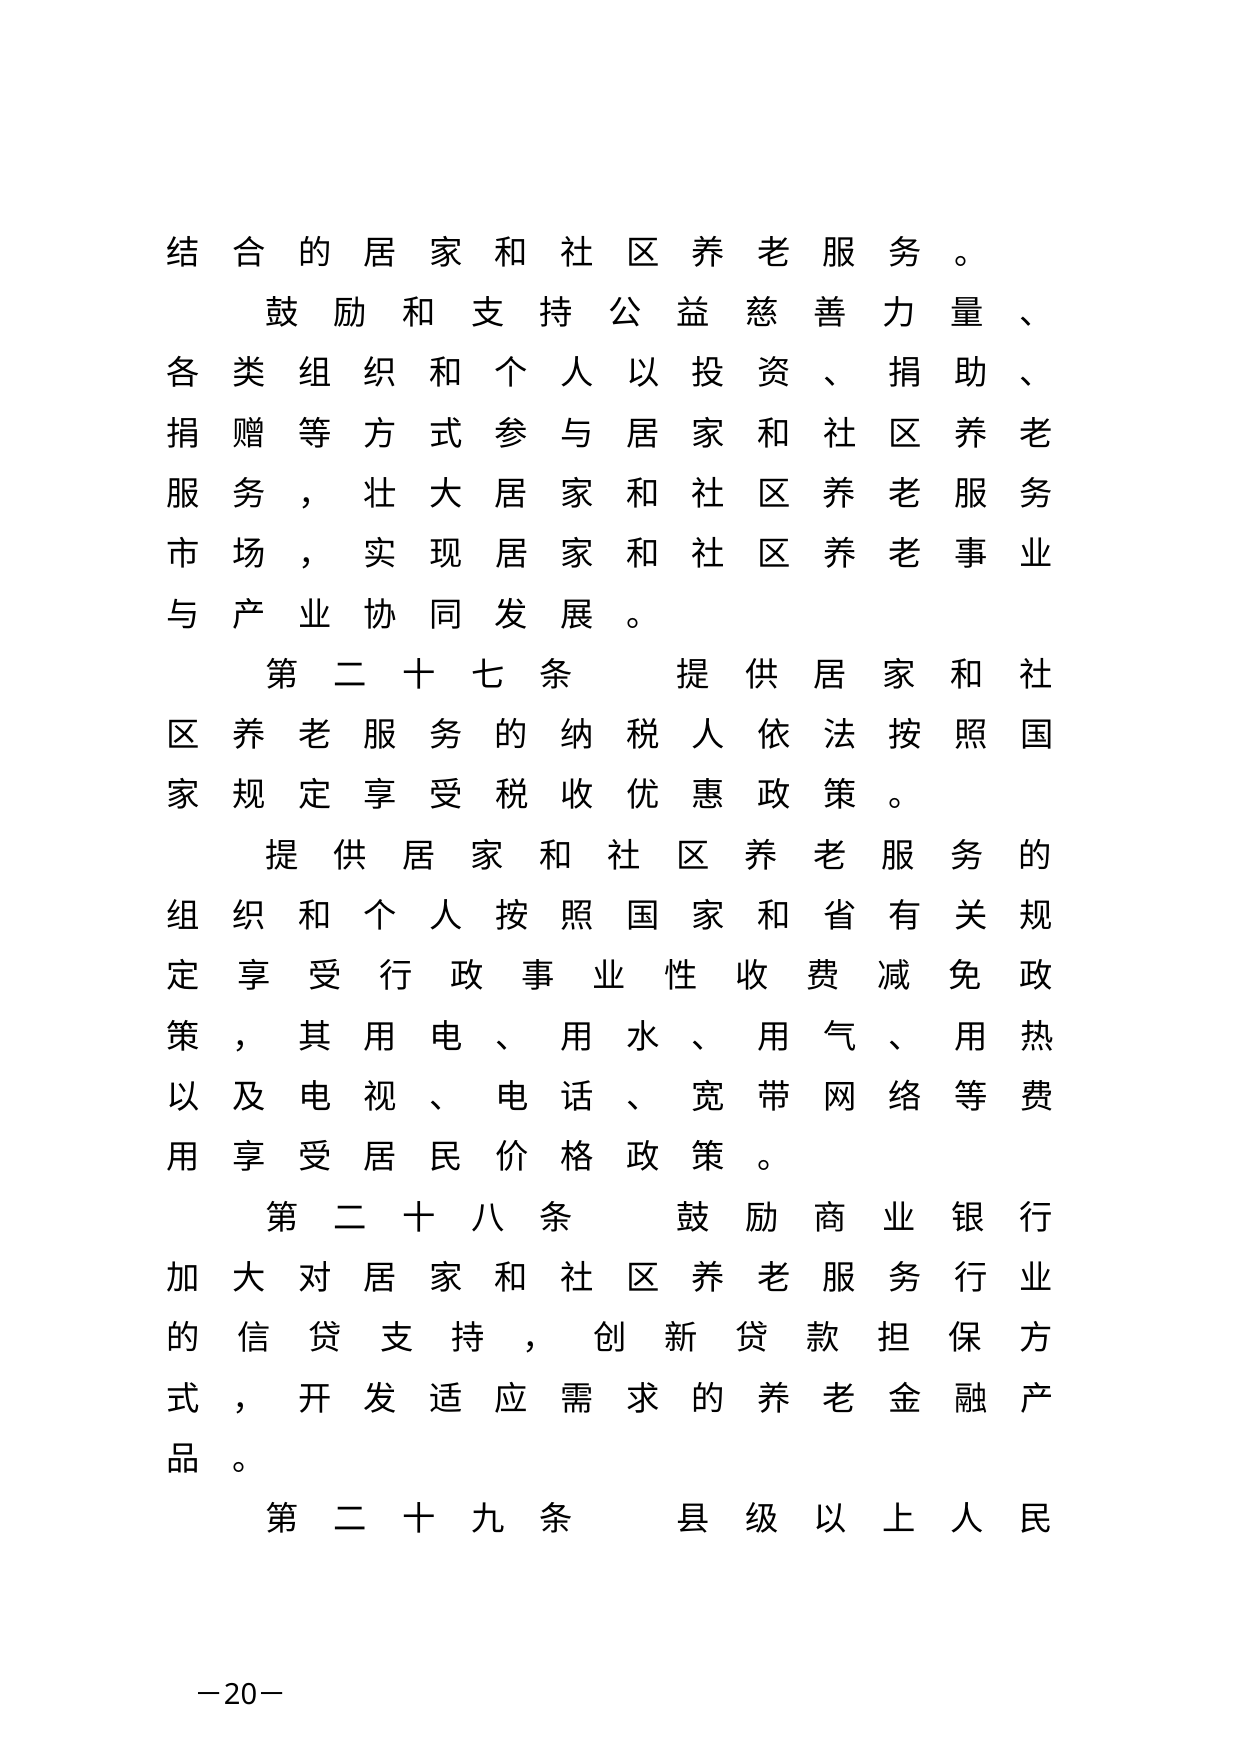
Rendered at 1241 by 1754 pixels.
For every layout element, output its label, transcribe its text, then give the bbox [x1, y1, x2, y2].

text 第二十七条 提供居家和社区养老服务的纳税人依法按照国家规定享受税收优惠政策。 [167, 642, 1085, 822]
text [167, 219, 1085, 280]
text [167, 1486, 1085, 1546]
text 第二十八条 鼓励商业银行加大对居家和社区养老服务行业的信贷支持，创新贷款担保方式，开发适应需求的养老金融产品。 [167, 1184, 1085, 1486]
text 鼓励和支持公益慈善力量、各类组织和个人以投资、捐助、捐赠等方式参与居家和社区养老服务，壮大居家和社区养老服务市场，实现居家和社区养老事业与产业协同发展。 [167, 280, 1085, 642]
text 提供居家和社区养老服务的组织和个人按照国家和省有关规定享受行政事业性收费减免政策，其用电、用水、用气、用热以及电视、电话、宽带网络等费用享受居民价格政策。 [167, 822, 1085, 1184]
